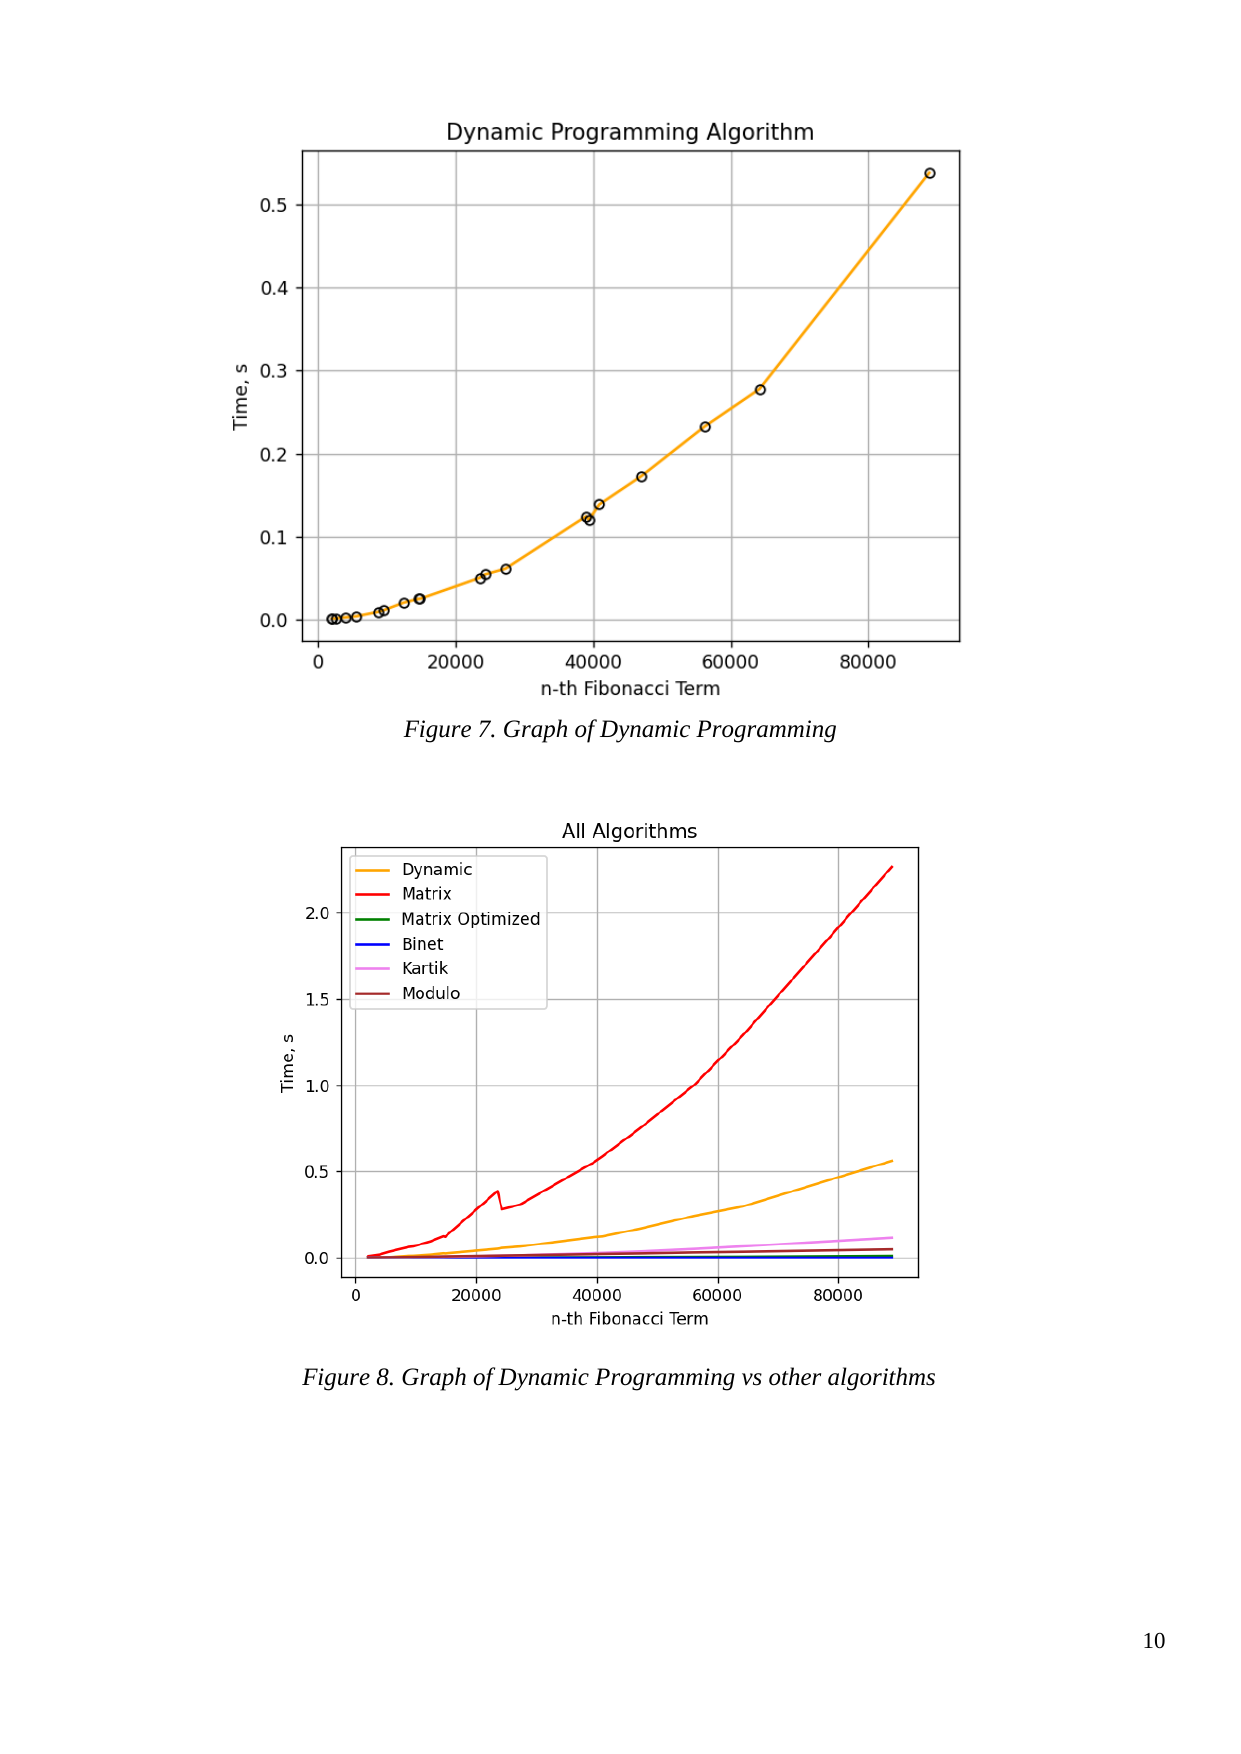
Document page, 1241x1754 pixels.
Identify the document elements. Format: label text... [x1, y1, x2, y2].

picture [196, 75, 1044, 711]
text Figure 8. Graph of Dynamic Programming vs other algorithms [75, 1362, 1165, 1391]
picture [248, 780, 992, 1338]
text Figure 7. Graph of Dynamic Programming [75, 714, 1165, 743]
